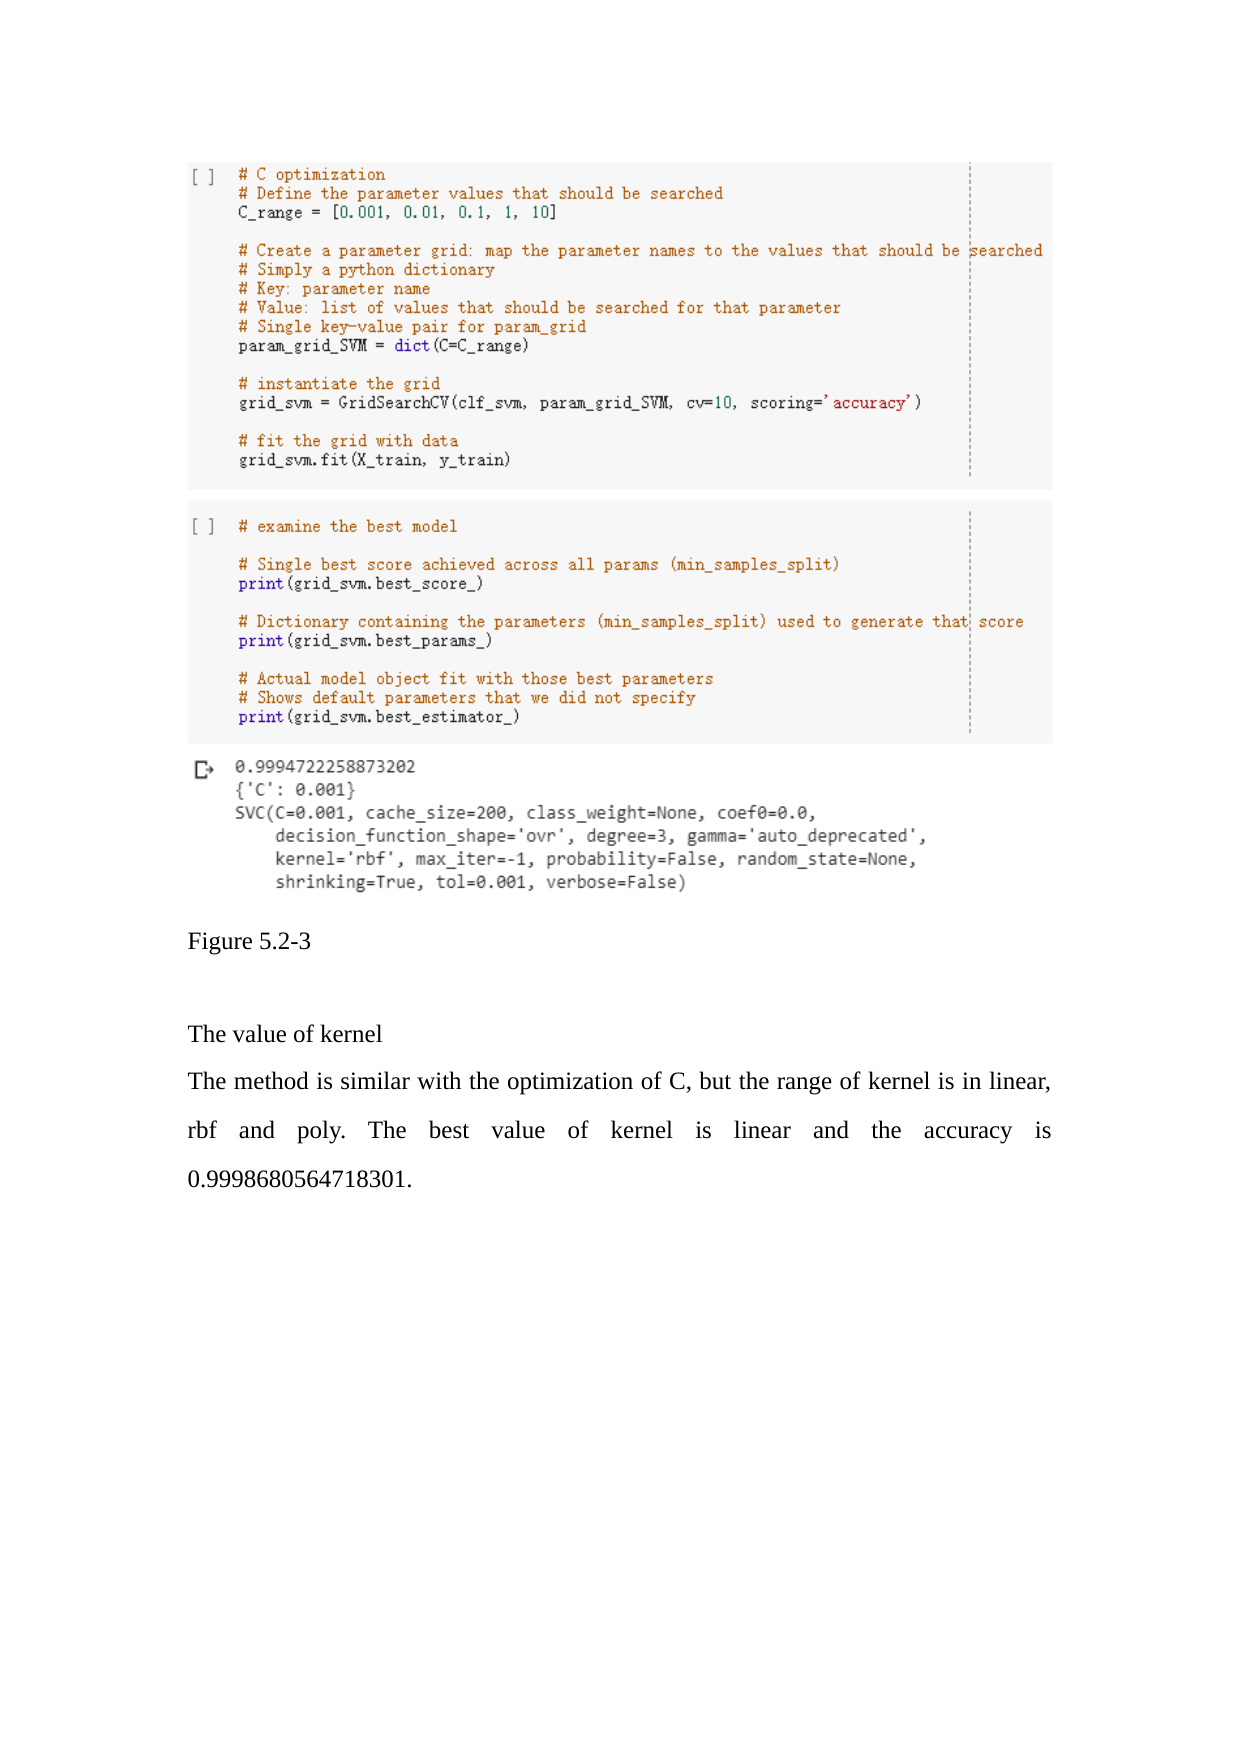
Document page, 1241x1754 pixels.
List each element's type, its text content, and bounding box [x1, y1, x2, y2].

picture [187, 162, 1053, 899]
text The value of kernel [187, 1018, 1053, 1050]
text Figure 5.2-3 [187, 924, 1053, 956]
text The method is similar with the optimization of C, but the range of kernel is in linear, rbf and poly. The best value of kernel is linear and the accuracy is 0.9998680564718301. [187, 1064, 1053, 1194]
